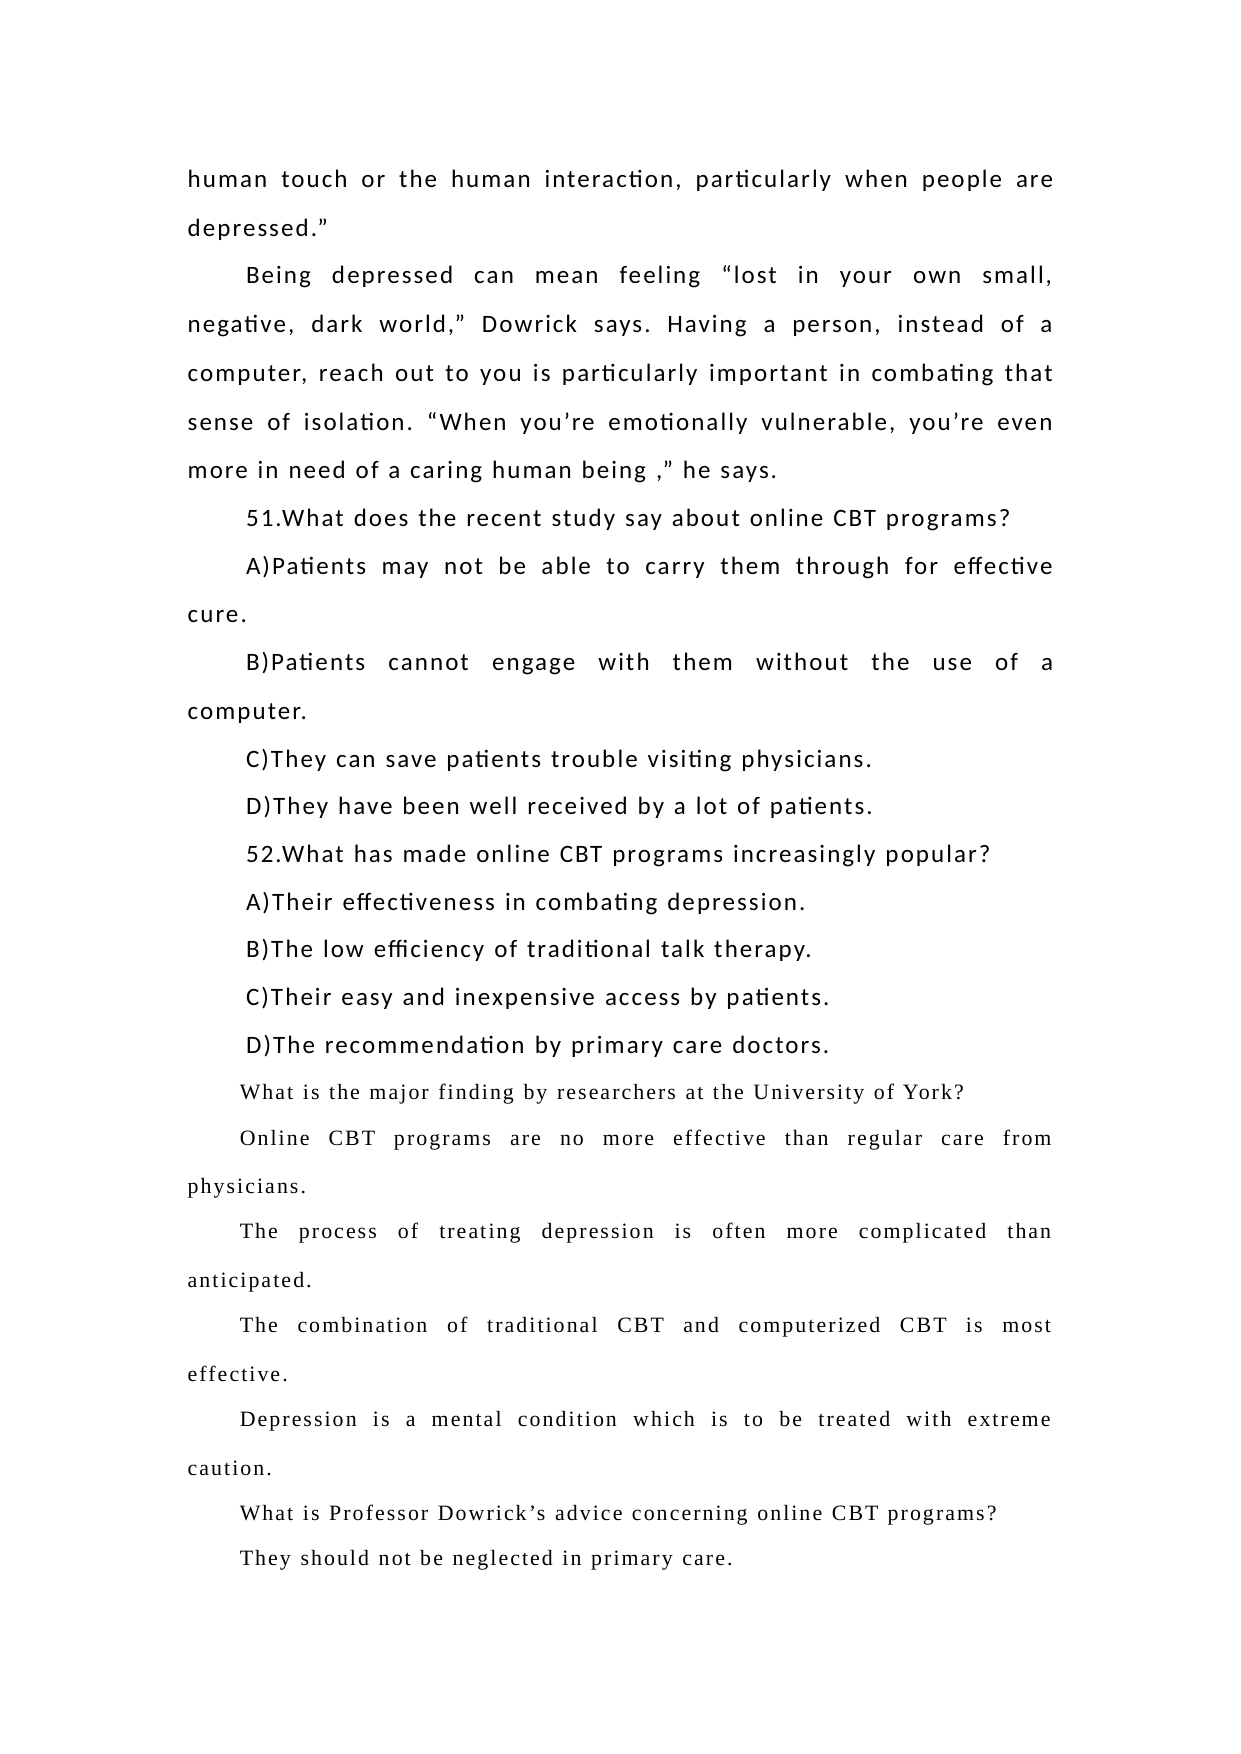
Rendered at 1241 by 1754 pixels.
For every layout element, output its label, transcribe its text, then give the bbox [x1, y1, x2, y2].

text C)Their easy and inexpensive access by patients. [187, 980, 1053, 1013]
text A)Patients may not be able to carry them through for effective cure. [187, 549, 1053, 630]
text Depression is a mental condition which is to be treated with extreme caution. [187, 1402, 1053, 1484]
text D)The recommendation by primary care doctors. [187, 1028, 1053, 1061]
text A)Their effectiveness in combating depression. [187, 885, 1053, 917]
text 51.What does the recent study say about online CBT programs? [187, 501, 1053, 534]
text C)They can save patients trouble visiting physicians. [187, 742, 1053, 774]
text 52.What has made online CBT programs increasingly popular? [187, 837, 1053, 870]
text What is the major finding by researchers at the University of York? [187, 1076, 1053, 1108]
text What is Professor Dowrick’s advice concerning online CBT programs? [187, 1496, 1053, 1529]
text B)Patients cannot engage with them without the use of a computer. [187, 645, 1053, 727]
text The process of treating depression is often more complicated than anticipated. [187, 1215, 1053, 1296]
text The combination of traditional CBT and computerized CBT is most effective. [187, 1308, 1053, 1390]
text D)They have been well received by a lot of patients. [187, 789, 1053, 822]
text Online CBT programs are no more effective than regular care from physicians. [187, 1121, 1053, 1202]
text B)The low efficiency of traditional talk therapy. [187, 933, 1053, 965]
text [187, 162, 1053, 243]
text They should not be neglected in primary care. [187, 1541, 1053, 1574]
text Being depressed can mean feeling “lost in your own small, negative, dark world,” Dowrick says. Having a person, instead of a computer, reach out to you is particularly important in combating that sense of isolation. “When you’re emotionally vulnerable, you’re even more in need of a caring human being ,” he says. [187, 258, 1053, 486]
